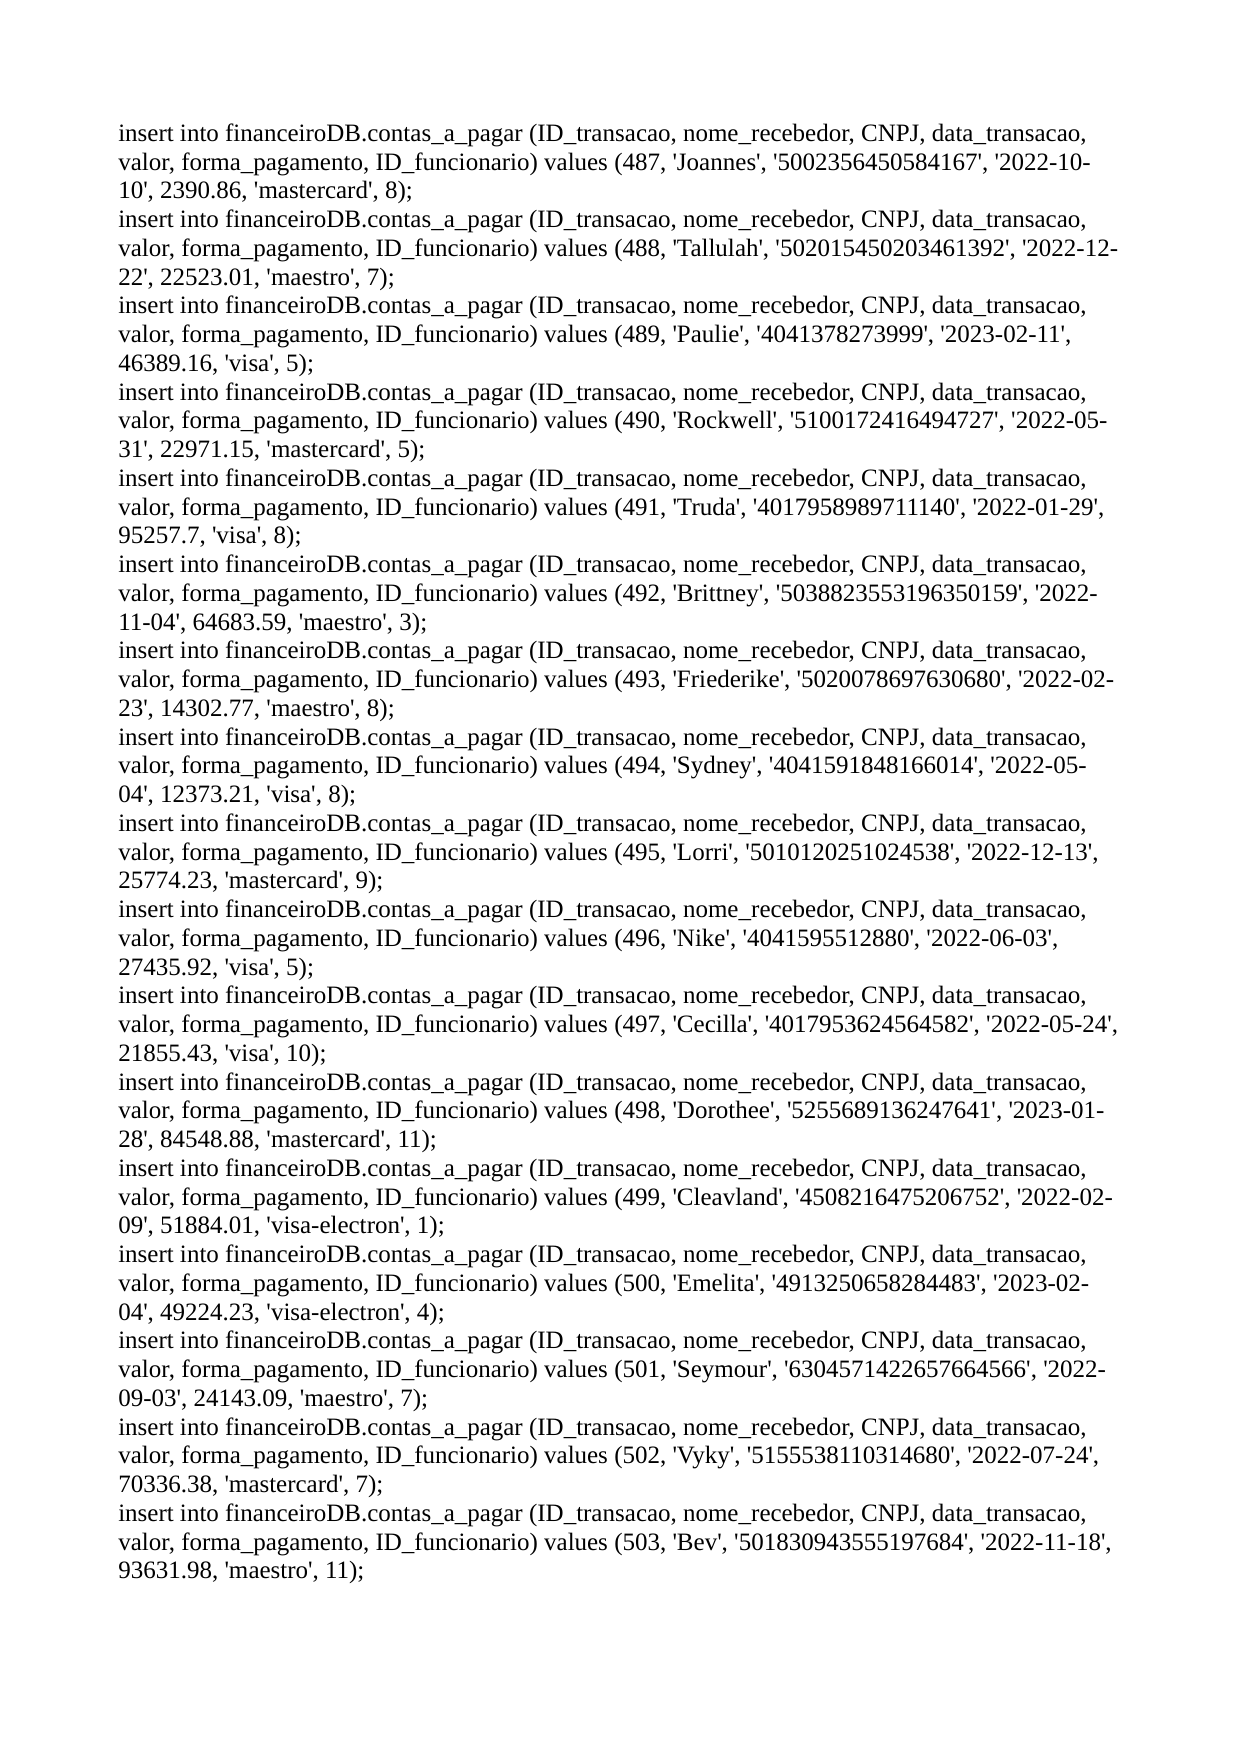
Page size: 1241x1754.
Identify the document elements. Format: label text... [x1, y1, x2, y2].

text insert into financeiroDB.contas_a_pagar (ID_transacao, nome_recebedor, CNPJ, data_transacao, valor, forma_pagamento, ID_funcionario) values (492, 'Brittney', '5038823553196350159', '2022-11-04', 64683.59, 'maestro', 3); [118, 549, 1122, 636]
text insert into financeiroDB.contas_a_pagar (ID_transacao, nome_recebedor, CNPJ, data_transacao, valor, forma_pagamento, ID_funcionario) values (488, 'Tallulah', '502015450203461392', '2022-12-22', 22523.01, 'maestro', 7); [118, 204, 1122, 291]
text insert into financeiroDB.contas_a_pagar (ID_transacao, nome_recebedor, CNPJ, data_transacao, valor, forma_pagamento, ID_funcionario) values (499, 'Cleavland', '4508216475206752', '2022-02-09', 51884.01, 'visa-electron', 1); [118, 1153, 1122, 1239]
text insert into financeiroDB.contas_a_pagar (ID_transacao, nome_recebedor, CNPJ, data_transacao, valor, forma_pagamento, ID_funcionario) values (497, 'Cecilla', '4017953624564582', '2022-05-24', 21855.43, 'visa', 10); [118, 981, 1122, 1067]
text insert into financeiroDB.contas_a_pagar (ID_transacao, nome_recebedor, CNPJ, data_transacao, valor, forma_pagamento, ID_funcionario) values (495, 'Lorri', '5010120251024538', '2022-12-13', 25774.23, 'mastercard', 9); [118, 808, 1122, 894]
text insert into financeiroDB.contas_a_pagar (ID_transacao, nome_recebedor, CNPJ, data_transacao, valor, forma_pagamento, ID_funcionario) values (489, 'Paulie', '4041378273999', '2023-02-11', 46389.16, 'visa', 5); [118, 291, 1122, 377]
text insert into financeiroDB.contas_a_pagar (ID_transacao, nome_recebedor, CNPJ, data_transacao, valor, forma_pagamento, ID_funcionario) values (491, 'Truda', '4017958989711140', '2022-01-29', 95257.7, 'visa', 8); [118, 463, 1122, 549]
text insert into financeiroDB.contas_a_pagar (ID_transacao, nome_recebedor, CNPJ, data_transacao, valor, forma_pagamento, ID_funcionario) values (503, 'Bev', '501830943555197684', '2022-11-18', 93631.98, 'maestro', 11); [118, 1498, 1122, 1584]
text insert into financeiroDB.contas_a_pagar (ID_transacao, nome_recebedor, CNPJ, data_transacao, valor, forma_pagamento, ID_funcionario) values (500, 'Emelita', '4913250658284483', '2023-02-04', 49224.23, 'visa-electron', 4); [118, 1239, 1122, 1326]
text insert into financeiroDB.contas_a_pagar (ID_transacao, nome_recebedor, CNPJ, data_transacao, valor, forma_pagamento, ID_funcionario) values (493, 'Friederike', '5020078697630680', '2022-02-23', 14302.77, 'maestro', 8); [118, 636, 1122, 722]
text insert into financeiroDB.contas_a_pagar (ID_transacao, nome_recebedor, CNPJ, data_transacao, valor, forma_pagamento, ID_funcionario) values (490, 'Rockwell', '5100172416494727', '2022-05-31', 22971.15, 'mastercard', 5); [118, 377, 1122, 463]
text insert into financeiroDB.contas_a_pagar (ID_transacao, nome_recebedor, CNPJ, data_transacao, valor, forma_pagamento, ID_funcionario) values (502, 'Vyky', '5155538110314680', '2022-07-24', 70336.38, 'mastercard', 7); [118, 1412, 1122, 1498]
text insert into financeiroDB.contas_a_pagar (ID_transacao, nome_recebedor, CNPJ, data_transacao, valor, forma_pagamento, ID_funcionario) values (494, 'Sydney', '4041591848166014', '2022-05-04', 12373.21, 'visa', 8); [118, 722, 1122, 808]
text insert into financeiroDB.contas_a_pagar (ID_transacao, nome_recebedor, CNPJ, data_transacao, valor, forma_pagamento, ID_funcionario) values (501, 'Seymour', '6304571422657664566', '2022-09-03', 24143.09, 'maestro', 7); [118, 1326, 1122, 1412]
text insert into financeiroDB.contas_a_pagar (ID_transacao, nome_recebedor, CNPJ, data_transacao, valor, forma_pagamento, ID_funcionario) values (498, 'Dorothee', '5255689136247641', '2023-01-28', 84548.88, 'mastercard', 11); [118, 1067, 1122, 1153]
text insert into financeiroDB.contas_a_pagar (ID_transacao, nome_recebedor, CNPJ, data_transacao, valor, forma_pagamento, ID_funcionario) values (487, 'Joannes', '5002356450584167', '2022-10-10', 2390.86, 'mastercard', 8); [118, 118, 1122, 204]
text insert into financeiroDB.contas_a_pagar (ID_transacao, nome_recebedor, CNPJ, data_transacao, valor, forma_pagamento, ID_funcionario) values (496, 'Nike', '4041595512880', '2022-06-03', 27435.92, 'visa', 5); [118, 894, 1122, 981]
